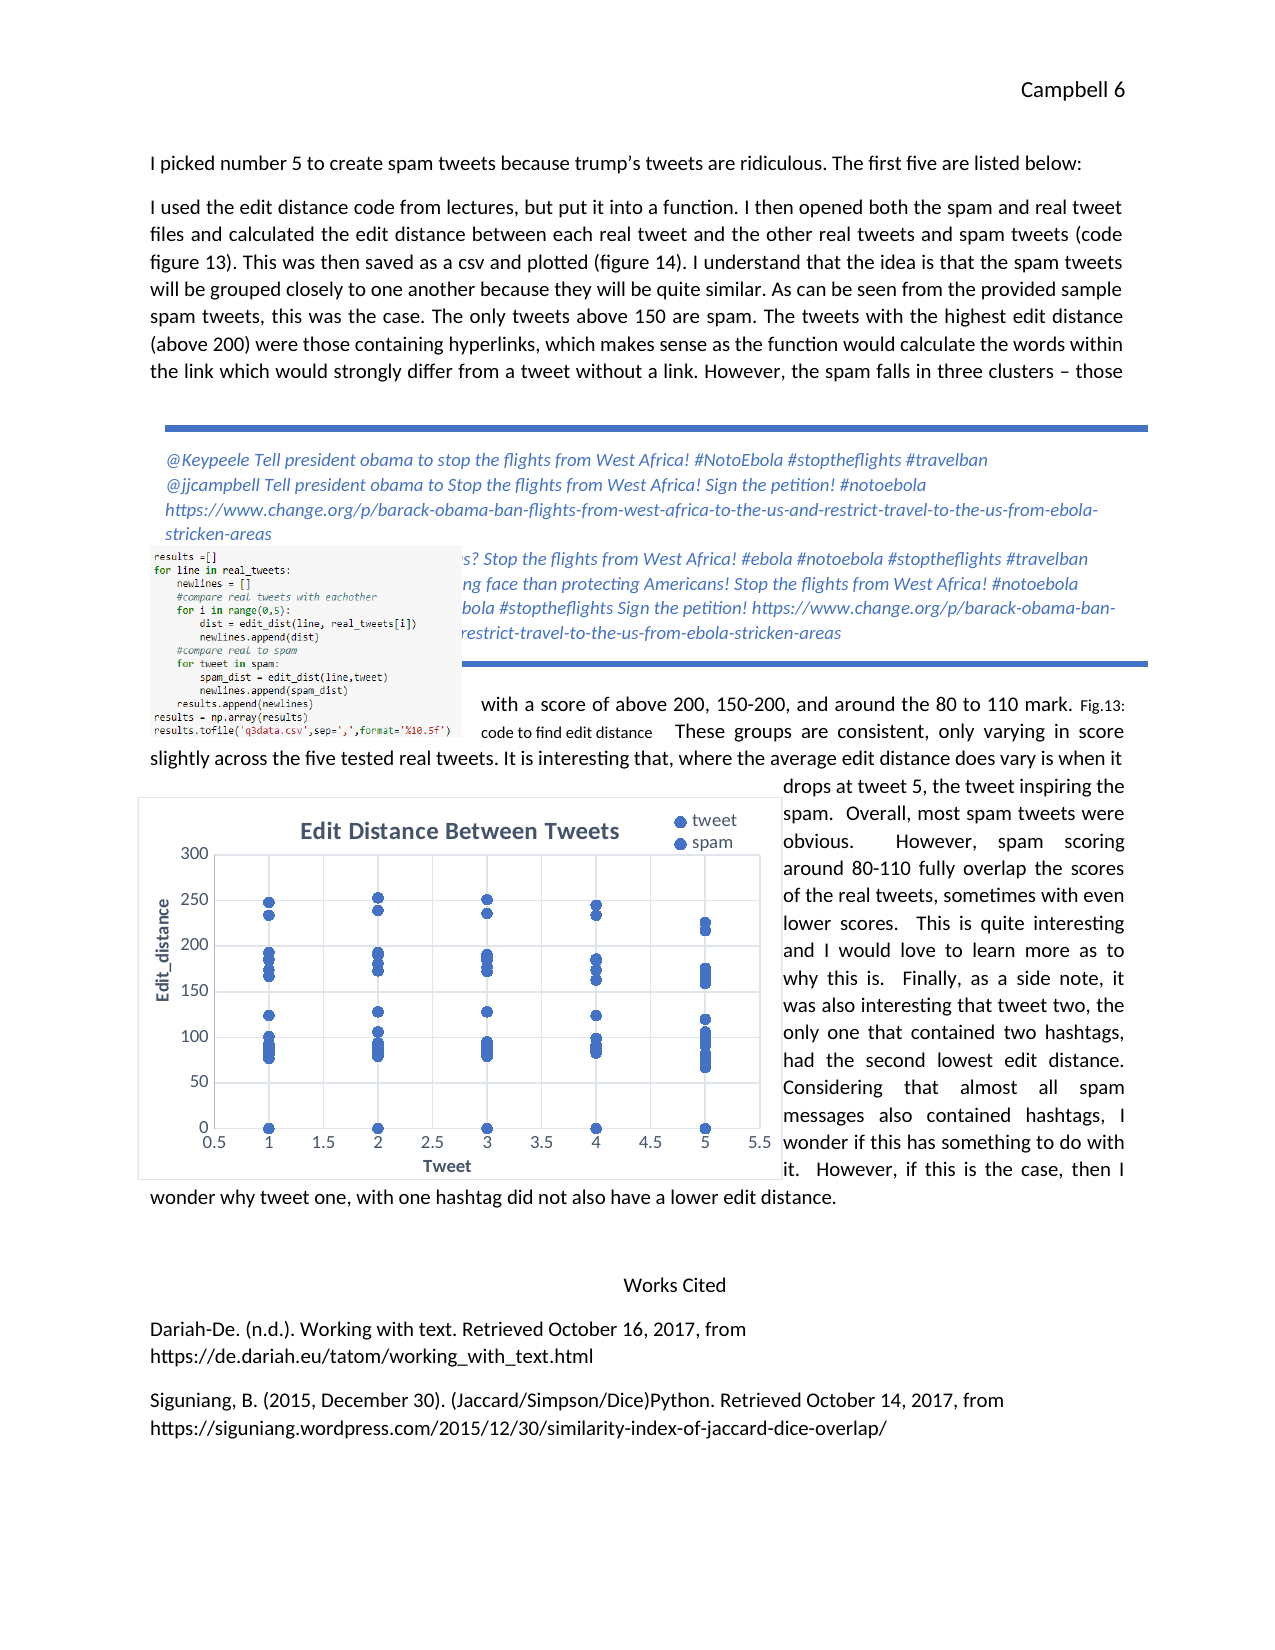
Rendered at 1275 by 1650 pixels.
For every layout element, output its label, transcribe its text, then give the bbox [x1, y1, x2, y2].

list Works Cited [225, 1272, 1125, 1297]
text I used the edit distance code from lectures, but put it into a function. I then opened both the spam and real tweet files and calculated the edit distance between each real tweet and the other real tweets and spam tweets (code figure 13). This was then saved as a csv and plotted (figure 14). I understand that the idea is that the spam tweets will be grouped closely to one another because they will be quite similar. As can be seen from the provided sample spam tweets, this was the case. The only tweets above 150 are spam. The tweets with the highest edit distance (above 200) were those containing hyperlinks, which makes sense as the function would calculate the words within the link which would strongly differ from a tweet without a link. However, the spam falls in three clusters – those with a score of above 200, 150-200, and around the 80 to 110 mark. Fig.13: code to find edit distance These groups are consistent, only varying in score slightly across the five tested real tweets. It is interesting that, where the average edit distance does vary is when it drops at tweet 5, the tweet inspiring the spam. Overall, most spam tweets were obvious. However, spam scoring around 80-110 fully overlap the scores of the real tweets, sometimes with even lower scores. This is quite interesting and I would love to learn more as to why this is. Finally, as a side note, it was also interesting that tweet two, the only one that contained two hashtags, had the second lowest edit distance. Considering that almost all spam messages also contained hashtags, I wonder if this has something to do with it. However, if this is the case, then I wonder why tweet one, with one hashtag did not also have a lower edit distance. [150, 194, 1125, 661]
picture [150, 545, 462, 737]
text Dariah-De. (n.d.). Working with text. Retrieved October 16, 2017, from https://de.dariah.eu/tatom/working_with_text.html [150, 1316, 1125, 1369]
text Siguniang, B. (2015, December 30). (Jaccard/Simpson/Dice)Python. Retrieved October 14, 2017, from https://siguniang.wordpress.com/2015/12/30/similarity-index-of-jaccard-dice-overlap/ [150, 1388, 1125, 1440]
text I used the edit distance code from lectures, but put it into a function. I then opened both the spam and real tweet files and calculated the edit distance between each real tweet and the other real tweets and spam tweets (code figure 13). This was then saved as a csv and plotted (figure 14). I understand that the idea is that the spam tweets will be grouped closely to one another because they will be quite similar. As can be seen from the provided sample spam tweets, this was the case. The only tweets above 150 are spam. The tweets with the highest edit distance (above 200) were those containing hyperlinks, which makes sense as the function would calculate the words within the link which would strongly differ from a tweet without a link. However, the spam falls in three clusters – those with a score of above 200, 150-200, and around the 80 to 110 mark. Fig.13: code to find edit distance These groups are consistent, only varying in score slightly across the five tested real tweets. It is interesting that, where the average edit distance does vary is when it drops at tweet 5, the tweet inspiring the spam. Overall, most spam tweets were obvious. However, spam scoring around 80-110 fully overlap the scores of the real tweets, sometimes with even lower scores. This is quite interesting and I would love to learn more as to why this is. Finally, as a side note, it was also interesting that tweet two, the only one that contained two hashtags, had the second lowest edit distance. Considering that almost all spam messages also contained hashtags, I wonder if this has something to do with it. However, if this is the case, then I wonder why tweet one, with one hashtag did not also have a lower edit distance. [150, 667, 1125, 1209]
text I picked number 5 to create spam tweets because trump’s tweets are ridiculous. The first five are listed below: [150, 150, 1125, 175]
